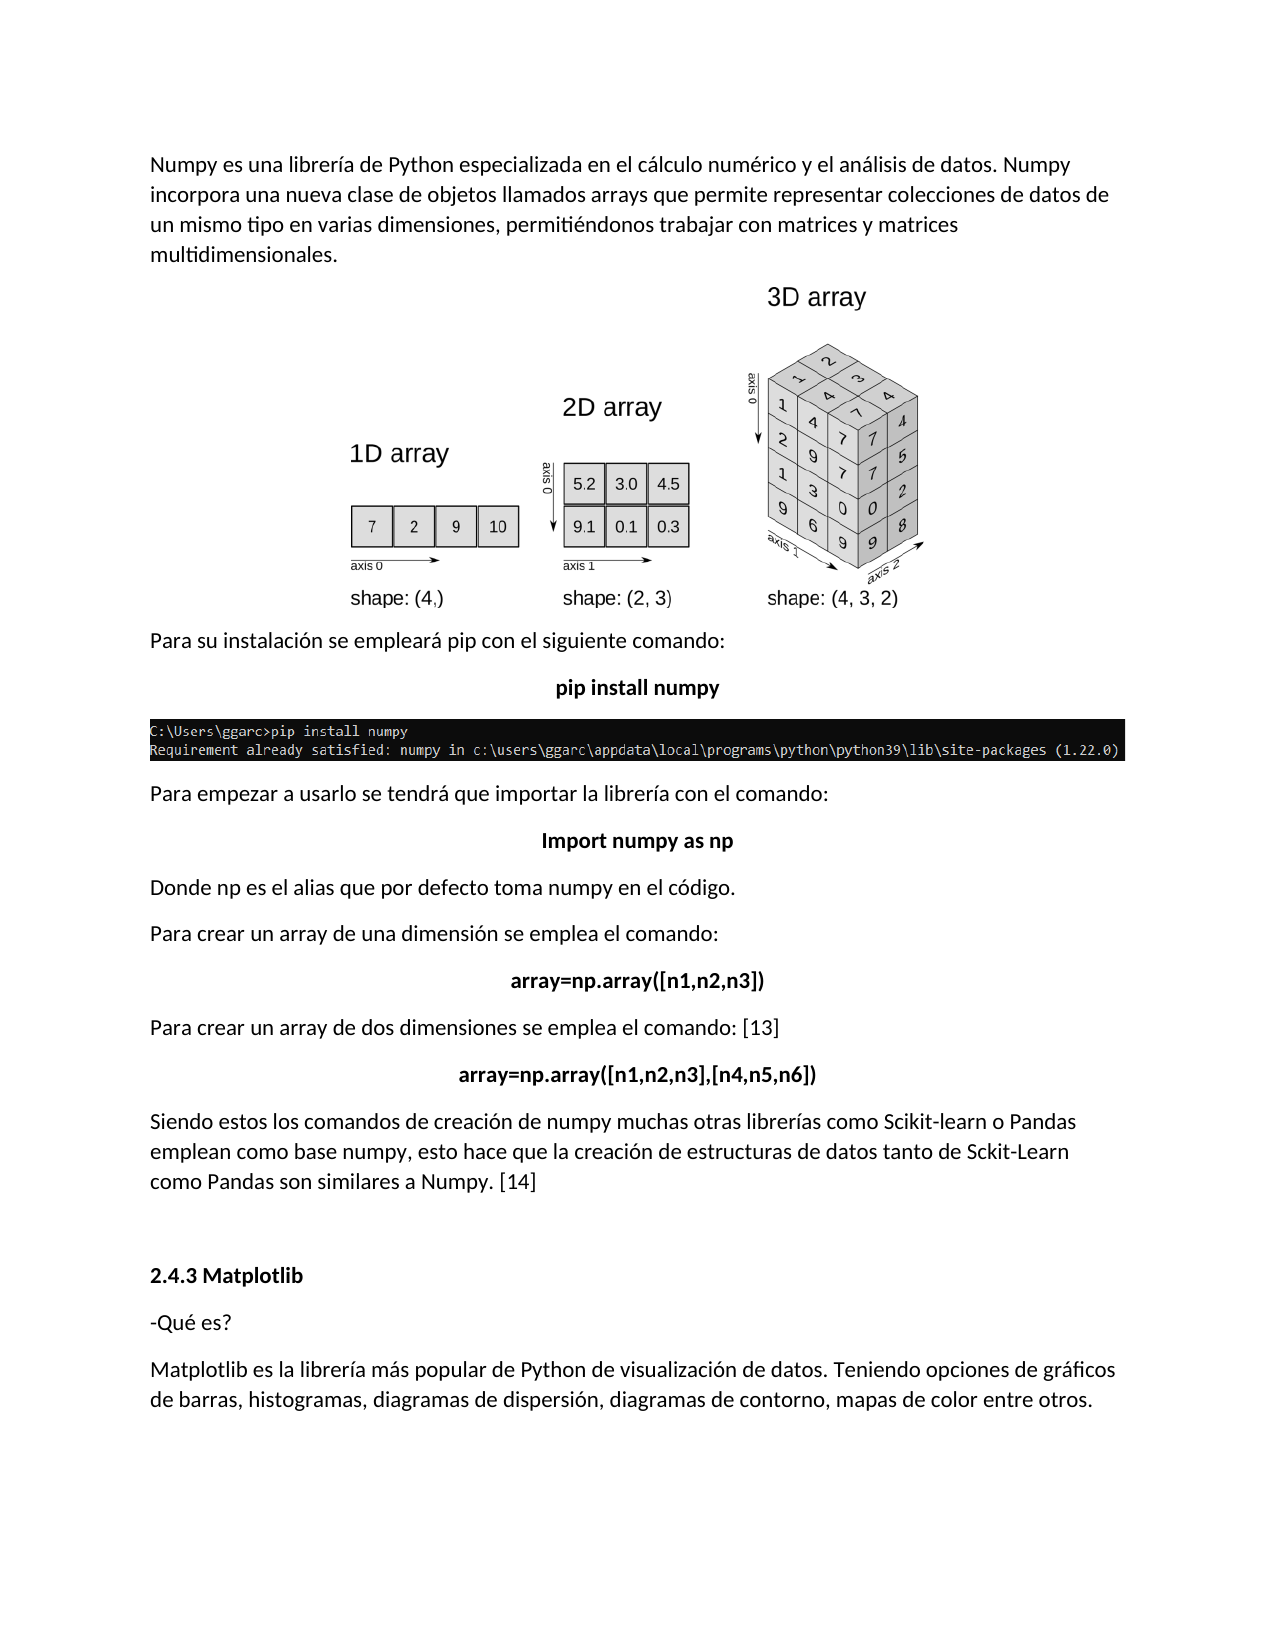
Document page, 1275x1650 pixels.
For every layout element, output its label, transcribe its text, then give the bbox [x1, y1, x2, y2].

text Para crear un array de una dimensión se emplea el comando: [150, 919, 1125, 948]
picture [150, 719, 1125, 761]
text Para empezar a usarlo se tendrá que importar la librería con el comando: [150, 779, 1125, 807]
text Donde np es el alias que por defecto toma numpy en el código. [150, 873, 1125, 901]
text -Qué es? [150, 1308, 1125, 1336]
text Numpy es una librería de Python especializada en el cálculo numérico y el análisis de datos. Numpy incorpora una nueva clase de objetos llamados arrays que permite representar colecciones de datos de un mismo tipo en varias dimensiones, permitiéndonos trabajar con matrices y matrices multidimensionales. [150, 150, 1125, 269]
text array=np.array([n1,n2,n3]) [150, 966, 1125, 994]
text Siendo estos los comandos de creación de numpy muchas otras librerías como Scikit-learn o Pandas emplean como base numpy, esto hace que la creación de estructuras de datos tanto de Sckit-Learn como Pandas son similares a Numpy. [14] [150, 1107, 1125, 1196]
text Para crear un array de dos dimensiones se emplea el comando: [13] [150, 1013, 1125, 1041]
text Para su instalación se empleará pip con el siguiente comando: [150, 626, 1125, 654]
picture [351, 287, 924, 608]
text pip install numpy [150, 673, 1125, 701]
text 2.4.3 Matplotlib [150, 1261, 1125, 1289]
text Matplotlib es la librería más popular de Python de visualización de datos. Teniendo opciones de gráficos de barras, histogramas, diagramas de dispersión, diagramas de contorno, mapas de color entre otros. [150, 1355, 1125, 1413]
text Import numpy as np [150, 826, 1125, 854]
text array=np.array([n1,n2,n3],[n4,n5,n6]) [150, 1060, 1125, 1088]
